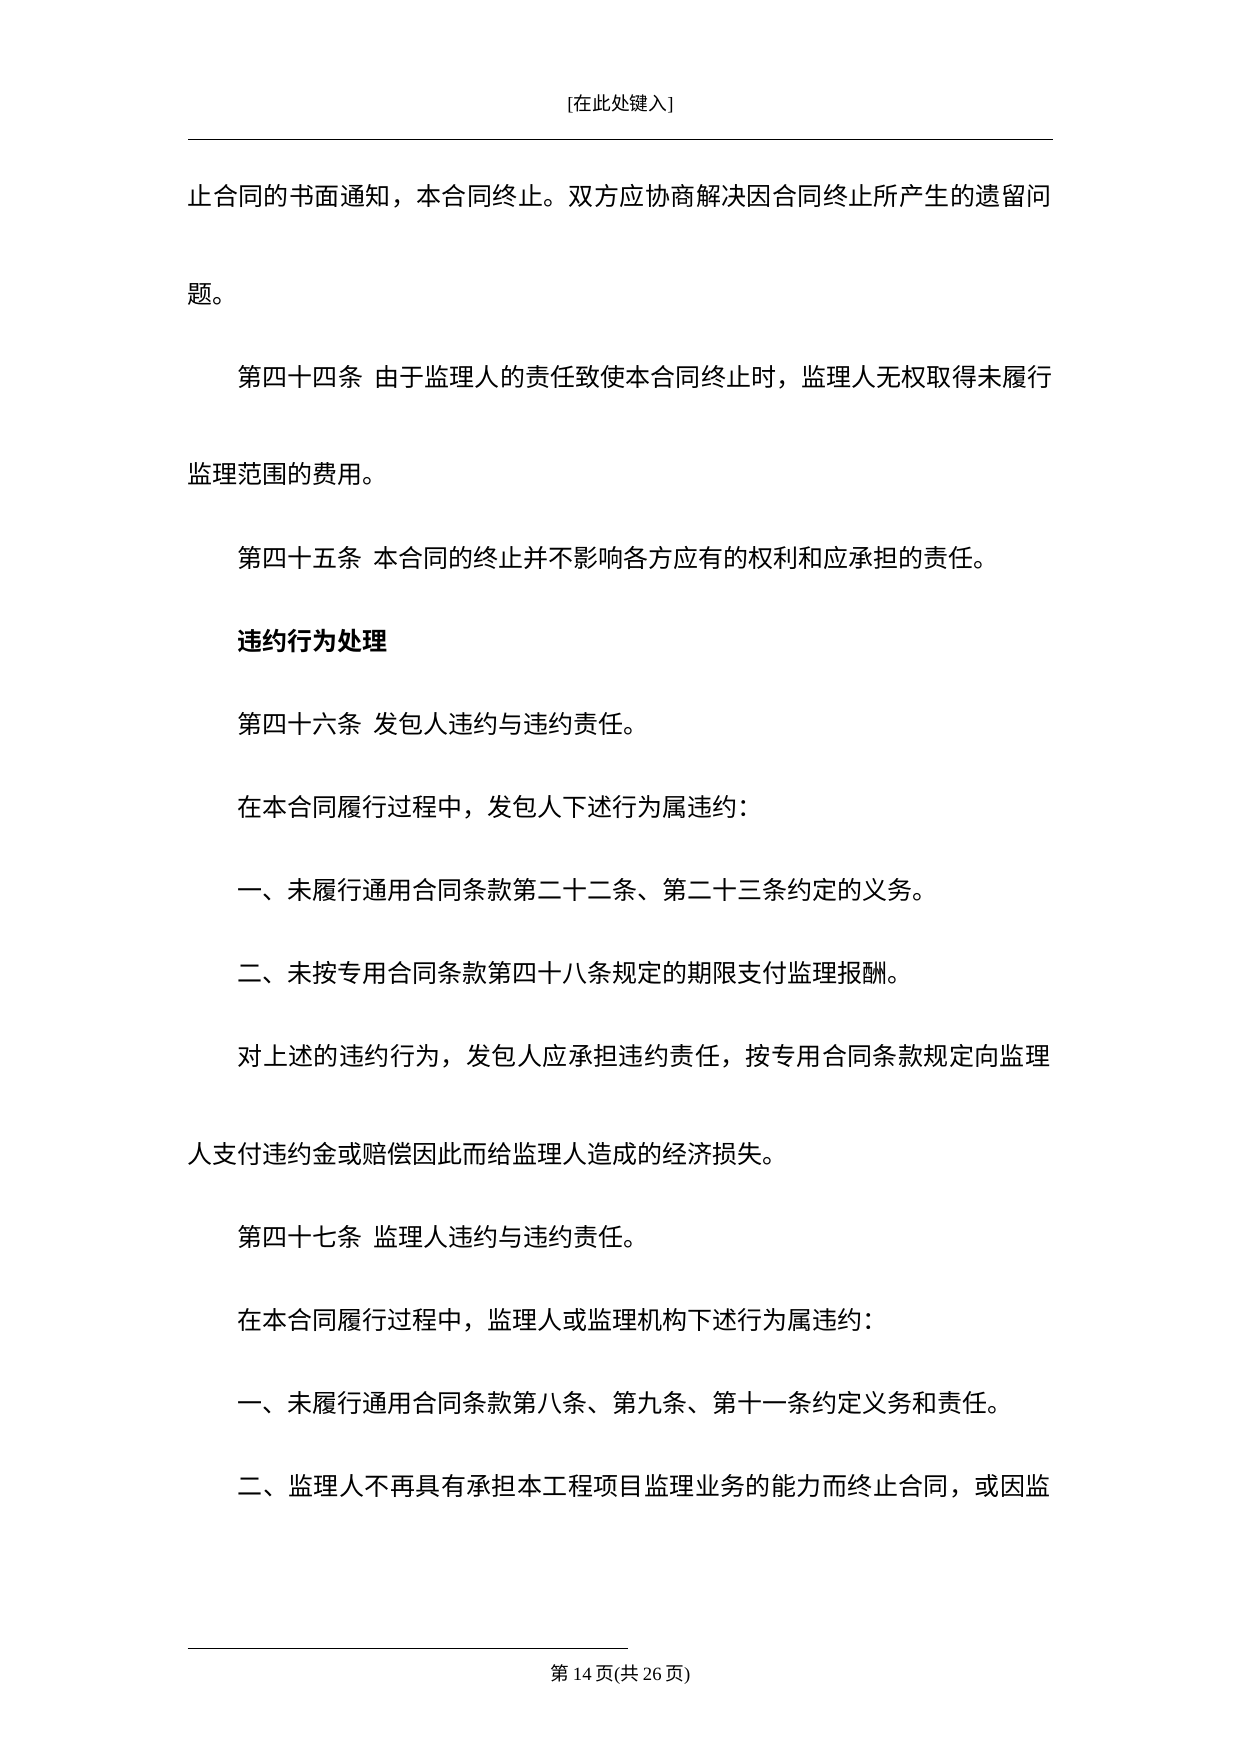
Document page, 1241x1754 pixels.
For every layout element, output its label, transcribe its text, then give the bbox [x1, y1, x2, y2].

text 第四十五条 本合同的终止并不影响各方应有的权利和应承担的责任。 [187, 524, 1053, 589]
text 在本合同履行过程中，监理人或监理机构下述行为属违约： [187, 1286, 1053, 1351]
text 第四十七条 监理人违约与违约责任。 [187, 1203, 1053, 1268]
text 二、未按专用合同条款第四十八条规定的期限支付监理报酬。 [187, 939, 1053, 1004]
text 第四十六条 发包人违约与违约责任。 [187, 690, 1053, 755]
text 第四十四条 由于监理人的责任致使本合同终止时，监理人无权取得未履行监理范围的费用。 [187, 343, 1053, 506]
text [187, 162, 1053, 325]
text 一、未履行通用合同条款第二十二条、第二十三条约定的义务。 [187, 856, 1053, 921]
text 一、未履行通用合同条款第八条、第九条、第十一条约定义务和责任。 [187, 1369, 1053, 1434]
text 违约行为处理 [187, 607, 1053, 672]
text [187, 1452, 1053, 1517]
text 在本合同履行过程中，发包人下述行为属违约： [187, 773, 1053, 838]
text 对上述的违约行为，发包人应承担违约责任，按专用合同条款规定向监理人支付违约金或赔偿因此而给监理人造成的经济损失。 [187, 1022, 1053, 1185]
